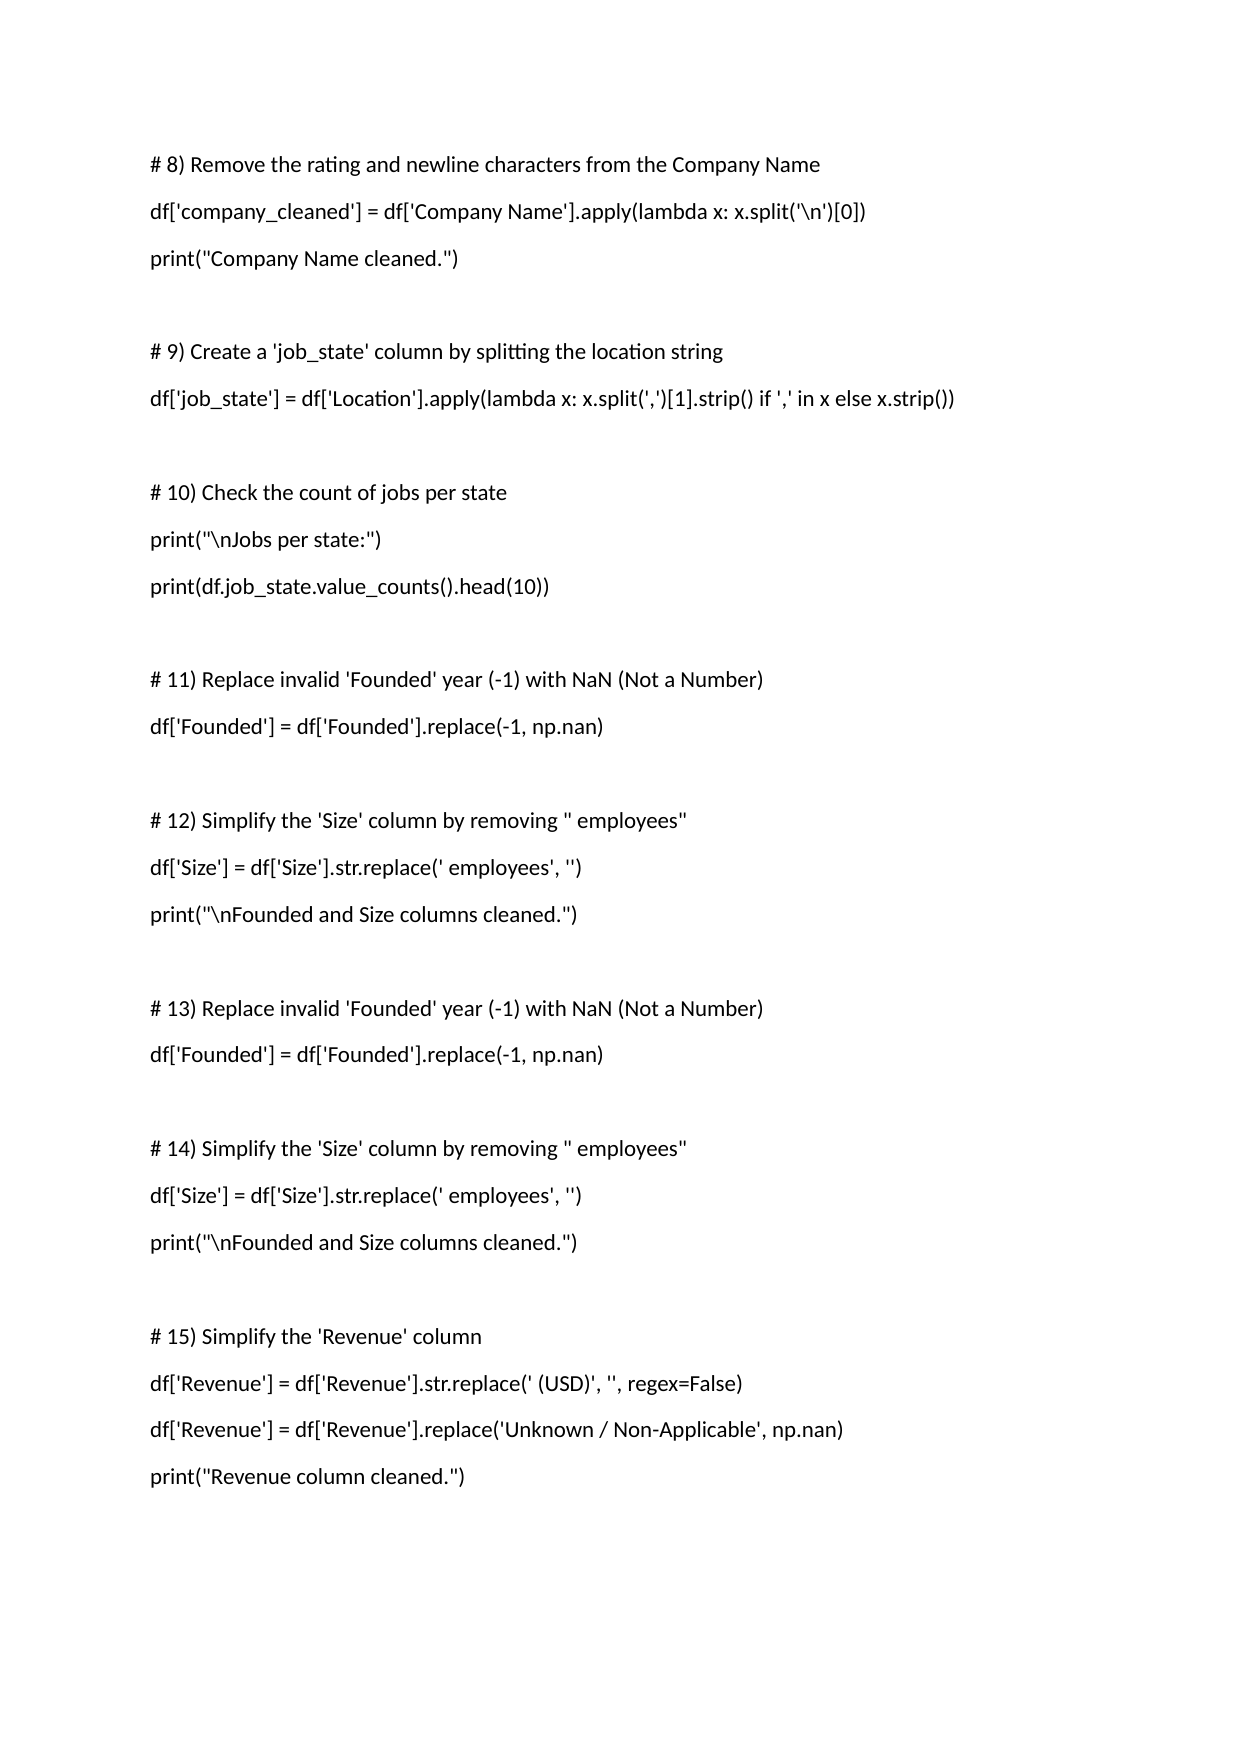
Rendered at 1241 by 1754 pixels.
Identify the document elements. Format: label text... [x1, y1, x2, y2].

text print("\nFounded and Size columns cleaned.") [150, 900, 1090, 928]
text df['Founded'] = df['Founded'].replace(-1, np.nan) [150, 1041, 1090, 1069]
text print("\nJobs per state:") [150, 525, 1090, 553]
text # 11) Replace invalid 'Founded' year (-1) with NaN (Not a Number) [150, 666, 1090, 694]
text df['Founded'] = df['Founded'].replace(-1, np.nan) [150, 712, 1090, 741]
text df['Revenue'] = df['Revenue'].replace('Unknown / Non-Applicable', np.nan) [150, 1416, 1090, 1444]
text df['Size'] = df['Size'].str.replace(' employees', '') [150, 1181, 1090, 1209]
text # 15) Simplify the 'Revenue' column [150, 1322, 1090, 1350]
text df['company_cleaned'] = df['Company Name'].apply(lambda x: x.split('\n')[0]) [150, 197, 1090, 225]
text # 8) Remove the rating and newline characters from the Company Name [150, 150, 1090, 178]
text # 14) Simplify the 'Size' column by removing " employees" [150, 1134, 1090, 1162]
text df['Revenue'] = df['Revenue'].str.replace(' (USD)', '', regex=False) [150, 1369, 1090, 1397]
text print("\nFounded and Size columns cleaned.") [150, 1228, 1090, 1256]
text # 9) Create a 'job_state' column by splitting the location string [150, 337, 1090, 366]
text print("Company Name cleaned.") [150, 244, 1090, 272]
text # 12) Simplify the 'Size' column by removing " employees" [150, 806, 1090, 834]
text # 13) Replace invalid 'Founded' year (-1) with NaN (Not a Number) [150, 994, 1090, 1022]
text df['Size'] = df['Size'].str.replace(' employees', '') [150, 853, 1090, 881]
text print(df.job_state.value_counts().head(10)) [150, 572, 1090, 600]
text # 10) Check the count of jobs per state [150, 478, 1090, 506]
text print("Revenue column cleaned.") [150, 1462, 1090, 1491]
text df['job_state'] = df['Location'].apply(lambda x: x.split(',')[1].strip() if ',' in x else x.strip()) [150, 384, 1090, 412]
